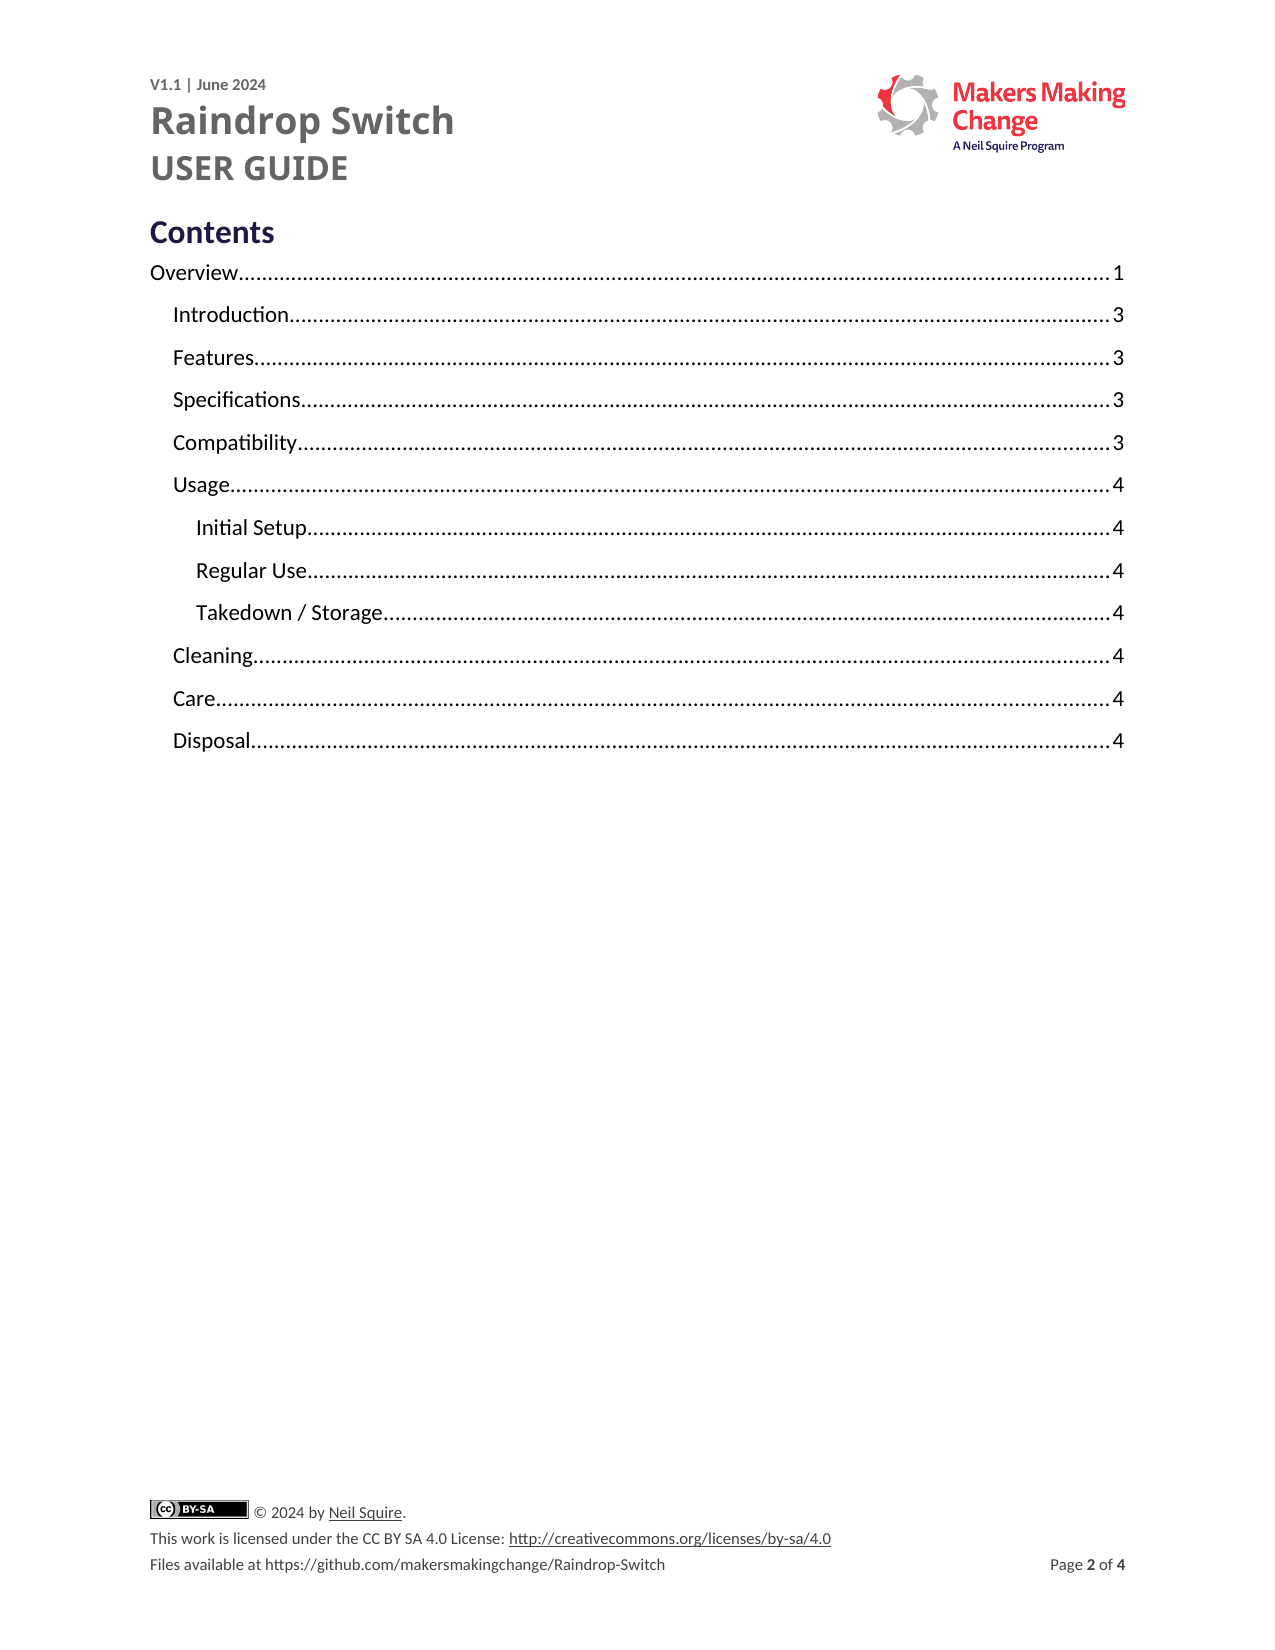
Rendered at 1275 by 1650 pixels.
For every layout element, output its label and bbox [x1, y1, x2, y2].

picture [150, 1500, 249, 1519]
picture [877, 75, 1125, 153]
